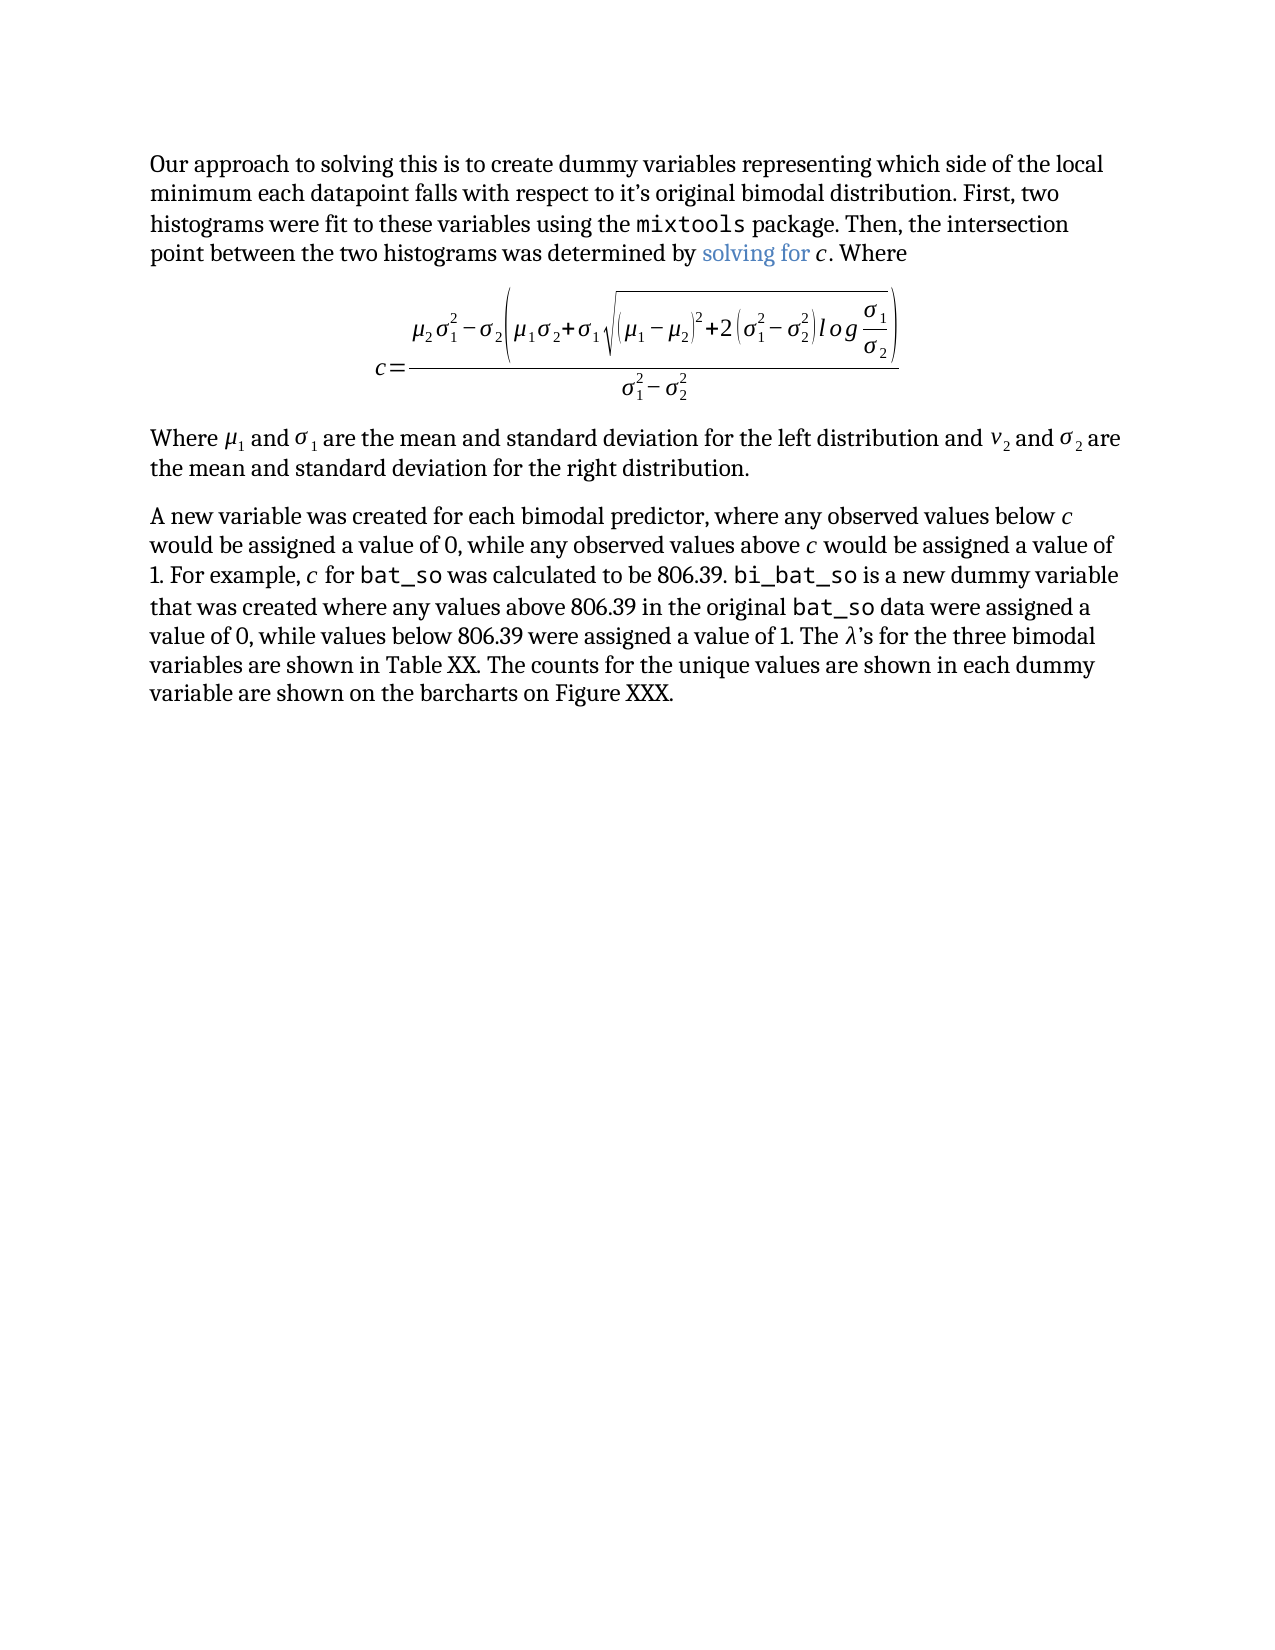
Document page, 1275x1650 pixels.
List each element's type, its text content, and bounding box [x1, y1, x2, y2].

text Where and are the mean and standard deviation for the left distribution and and are the mean and standard deviation for the right distribution. [150, 423, 1125, 483]
text Our approach to solving this is to create dummy variables representing which side of the local minimum each datapoint falls with respect to it’s original bimodal distribution. First, two histograms were fit to these variables using the mixtools package. Then, the intersection point between the two histograms was determined by solving for . Where [150, 150, 1125, 267]
text A new variable was created for each bimodal predictor, where any observed values below would be assigned a value of 0, while any observed values above would be assigned a value of 1. For example, for bat_so was calculated to be 806.39. bi_bat_so is a new dummy variable that was created where any values above 806.39 in the original bat_so data were assigned a value of 0, while values below 806.39 were assigned a value of 1. The ’s for the three bimodal variables are shown in Table XX. The counts for the unique values are shown in each dummy variable are shown on the barcharts on Figure XXX. [150, 502, 1125, 708]
